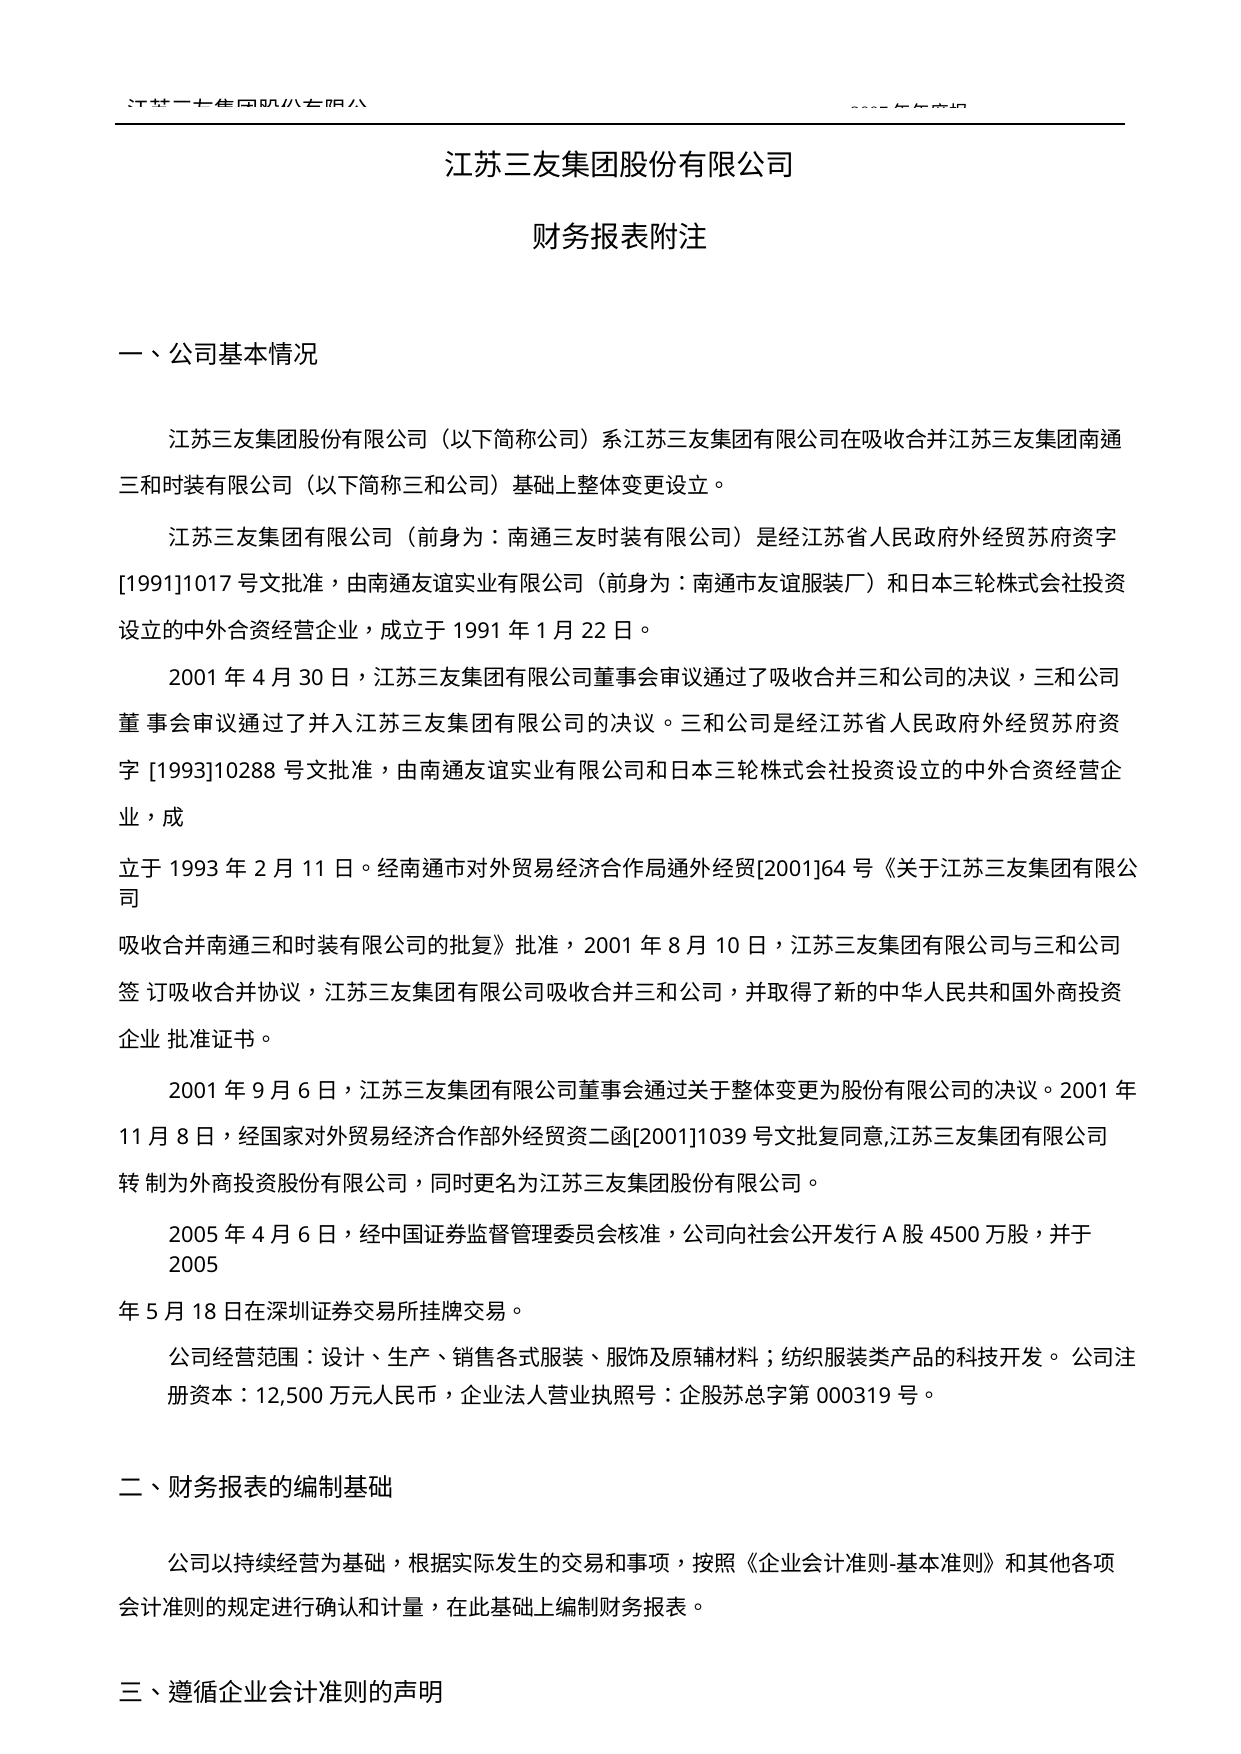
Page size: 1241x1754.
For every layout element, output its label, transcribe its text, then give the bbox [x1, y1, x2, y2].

text 三、遵循企业会计准则的声明 [118, 1675, 1138, 1709]
text 公司经营范围：设计、生产、销售各式服装、服饰及原辅材料；纺织服装类产品的科技开发。 公司注册资本：12,500 万元人民币，企业法人营业执照号：企股苏总字第 000319 号。 [167, 1342, 1138, 1410]
text 江苏三友集团有限公司（前身为：南通三友时装有限公司）是经江苏省人民政府外经贸苏府资字 [168, 521, 1138, 551]
text 公司以持续经营为基础，根据实际发生的交易和事项，按照《企业会计准则-基本准则》和其他各项 会计准则的规定进行确认和计量，在此基础上编制财务报表。 [118, 1548, 1138, 1622]
text 2005 年 4 月 6 日，经中国证券监督管理委员会核准，公司向社会公开发行 A 股 4500 万股，并于 2005 [168, 1219, 1138, 1279]
text 江苏三友集团股份有限公司（以下简称公司）系江苏三友集团有限公司在吸收合并江苏三友集团南通 三和时装有限公司（以下简称三和公司）基础上整体变更设立。 [118, 423, 1123, 500]
text 一、公司基本情况 [118, 337, 1138, 371]
text 年 5 月 18 日在深圳证券交易所挂牌交易。 [118, 1296, 1138, 1326]
text 11 月 8 日，经国家对外贸易经济合作部外经贸资二函[2001]1039 号文批复同意,江苏三友集团有限公司转 制为外商投资股份有限公司，同时更名为江苏三友集团股份有限公司。 [118, 1121, 1124, 1198]
text [1991]1017 号文批准，由南通友谊实业有限公司（前身为：南通市友谊服装厂）和日本三轮株式会社投资 [118, 568, 1138, 598]
text 江苏三友集团股份有限公司 财务报表附注 [444, 144, 806, 256]
text 2001 年 9 月 6 日，江苏三友集团有限公司董事会通过关于整体变更为股份有限公司的决议。2001 年 [168, 1075, 1138, 1104]
text 二、财务报表的编制基础 [118, 1470, 1138, 1504]
text 吸收合并南通三和时装有限公司的批复》批准，2001 年 8 月 10 日，江苏三友集团有限公司与三和公司签 订吸收合并协议，江苏三友集团有限公司吸收合并三和公司，并取得了新的中华人民共和国外商投资企业 批准证书。 [118, 930, 1123, 1053]
text 设立的中外合资经营企业，成立于 1991 年 1 月 22 日。 [118, 615, 1138, 644]
text 2001 年 4 月 30 日，江苏三友集团有限公司董事会审议通过了吸收合并三和公司的决议，三和公司董 事会审议通过了并入江苏三友集团有限公司的决议。三和公司是经江苏省人民政府外经贸苏府资字 [1993]10288 号文批准，由南通友谊实业有限公司和日本三轮株式会社投资设立的中外合资经营企业，成 [118, 661, 1123, 832]
text 立于 1993 年 2 月 11 日。经南通市对外贸易经济合作局通外经贸[2001]64 号《关于江苏三友集团有限公司 [118, 853, 1138, 913]
